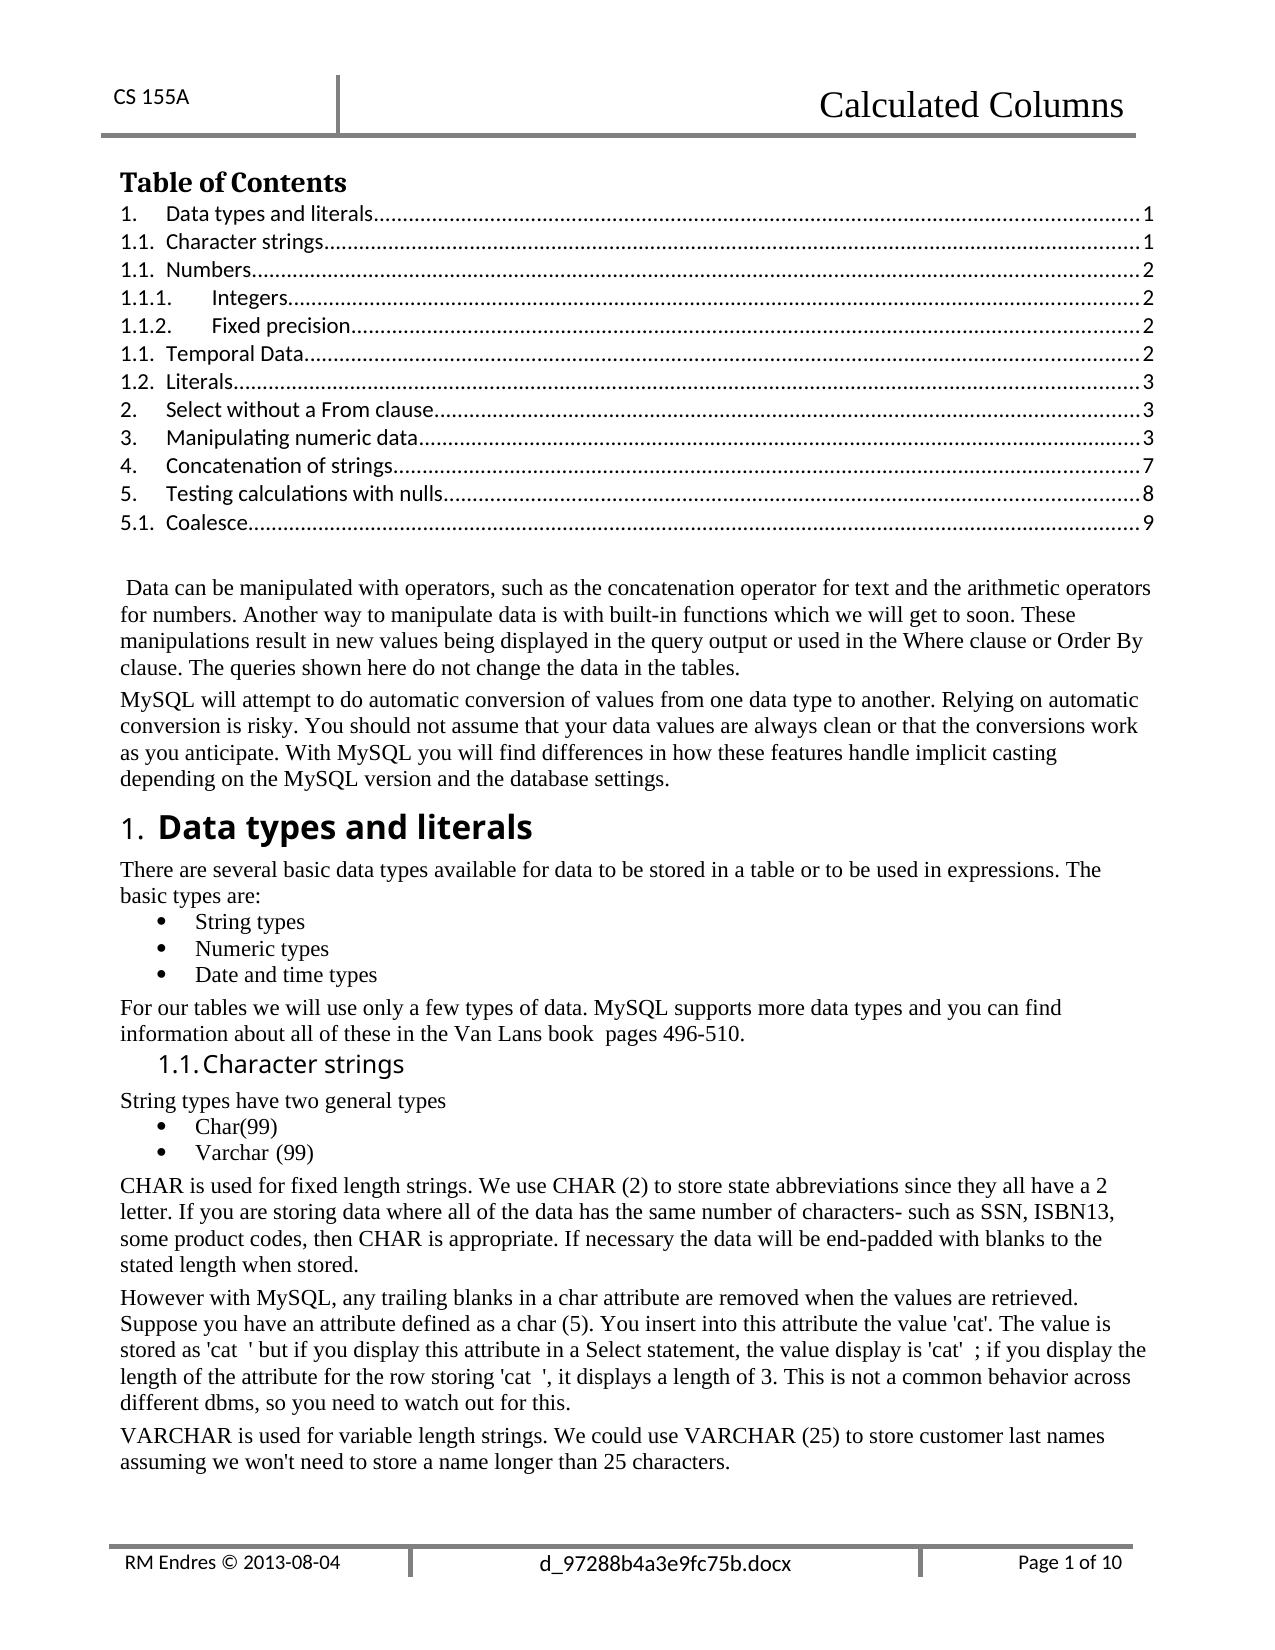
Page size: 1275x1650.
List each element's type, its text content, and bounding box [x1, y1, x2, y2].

text Data types and literals [120, 804, 1155, 849]
text String types [157, 908, 1155, 935]
text Char(99) [157, 1113, 1155, 1139]
text Data can be manipulated with operators, such as the concatenation operator for text and the arithmetic operators for numbers. Another way to manipulate data is with built-in functions which we will get to soon. These manipulations result in new values being displayed in the query output or used in the Where clause or Order By clause. The queries shown here do not change the data in the tables. [120, 574, 1155, 680]
text Date and time types [157, 961, 1155, 987]
text For our tables we will use only a few types of data. MySQL supports more data types and you can find information about all of these in the Van Lans book pages 496-510. [120, 994, 1155, 1046]
text CHAR is used for fixed length strings. We use CHAR (2) to store state abbreviations since they all have a 2 letter. If you are storing data where all of the data has the same number of characters- such as SSN, ISBN13, some product codes, then CHAR is appropriate. If necessary the data will be end-padded with blanks to the stated length when stored. [120, 1172, 1155, 1277]
text VARCHAR is used for variable length strings. We could use VARCHAR (25) to store customer last names assuming we won't need to store a name longer than 25 characters. [120, 1422, 1155, 1474]
text There are several basic data types available for data to be stored in a table or to be used in expressions. The basic types are: [120, 856, 1155, 908]
text Numeric types [157, 935, 1155, 961]
text However with MySQL, any trailing blanks in a char attribute are removed when the values are retrieved. Suppose you have an attribute defined as a char (5). You insert into this attribute the value 'cat'. The value is stored as 'cat ' but if you display this attribute in a Select statement, the value display is 'cat' ; if you display the length of the attribute for the row storing 'cat ', it displays a length of 3. This is not a common behavior across different dbms, so you need to watch out for this. [120, 1284, 1155, 1416]
text MySQL will attempt to do automatic conversion of values from one data type to another. Relying on automatic conversion is risky. You should not assume that your data values are always clean or that the conversions work as you anticipate. With MySQL you will find differences in how these features handle implicit casting depending on the MySQL version and the database settings. [120, 686, 1155, 792]
text Character strings [157, 1046, 1155, 1081]
text String types have two general types [120, 1087, 1155, 1113]
text Varchar (99) [157, 1139, 1155, 1166]
